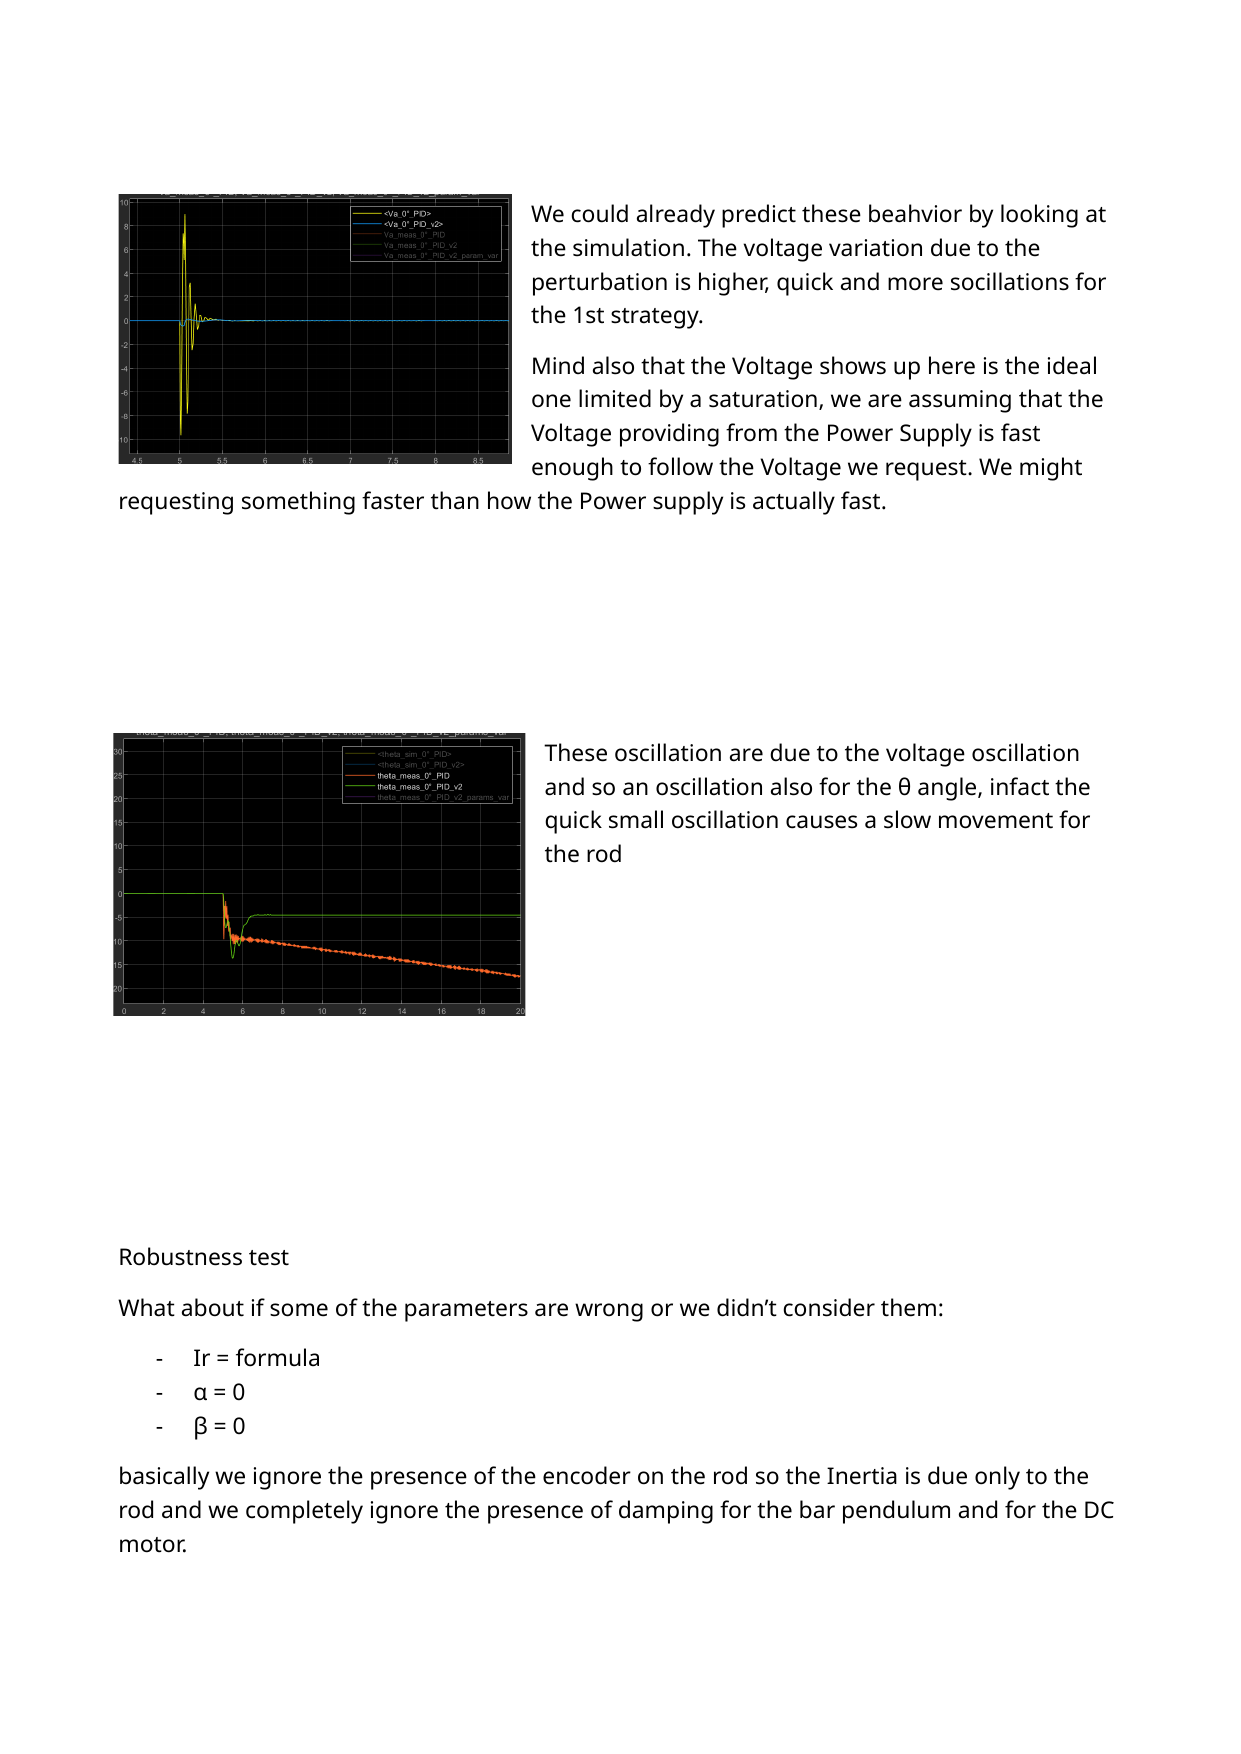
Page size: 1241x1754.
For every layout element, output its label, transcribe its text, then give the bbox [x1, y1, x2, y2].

text These oscillation are due to the voltage oscillation and so an oscillation also for the θ angle, infact the quick small oscillation causes a slow movement for the rod [526, 737, 1122, 869]
text Robustness test [118, 1241, 1122, 1273]
text basically we ignore the presence of the encoder on the rod so the Inertia is due only to the rod and we completely ignore the presence of damping for the bar pendulum and for the DC motor. [118, 1460, 1122, 1559]
text What about if some of the parameters are wrong or we didn’t consider them: [118, 1292, 1122, 1323]
list Ir = formula [156, 1342, 1122, 1373]
list β = 0 [156, 1410, 1122, 1441]
picture [112, 733, 526, 1015]
text Mind also that the Voltage shows up here is the ideal one limited by a saturation, we are assuming that the Voltage providing from the Power Supply is fast enough to follow the Voltage we request. We might requesting something faster than how the Power supply is actually fast. [118, 350, 1122, 516]
picture [118, 194, 512, 463]
text We could already predict these beahvior by looking at the simulation. The voltage variation due to the perturbation is higher, quick and more socillations for the 1st strategy. [512, 198, 1122, 331]
list α = 0 [156, 1376, 1122, 1407]
